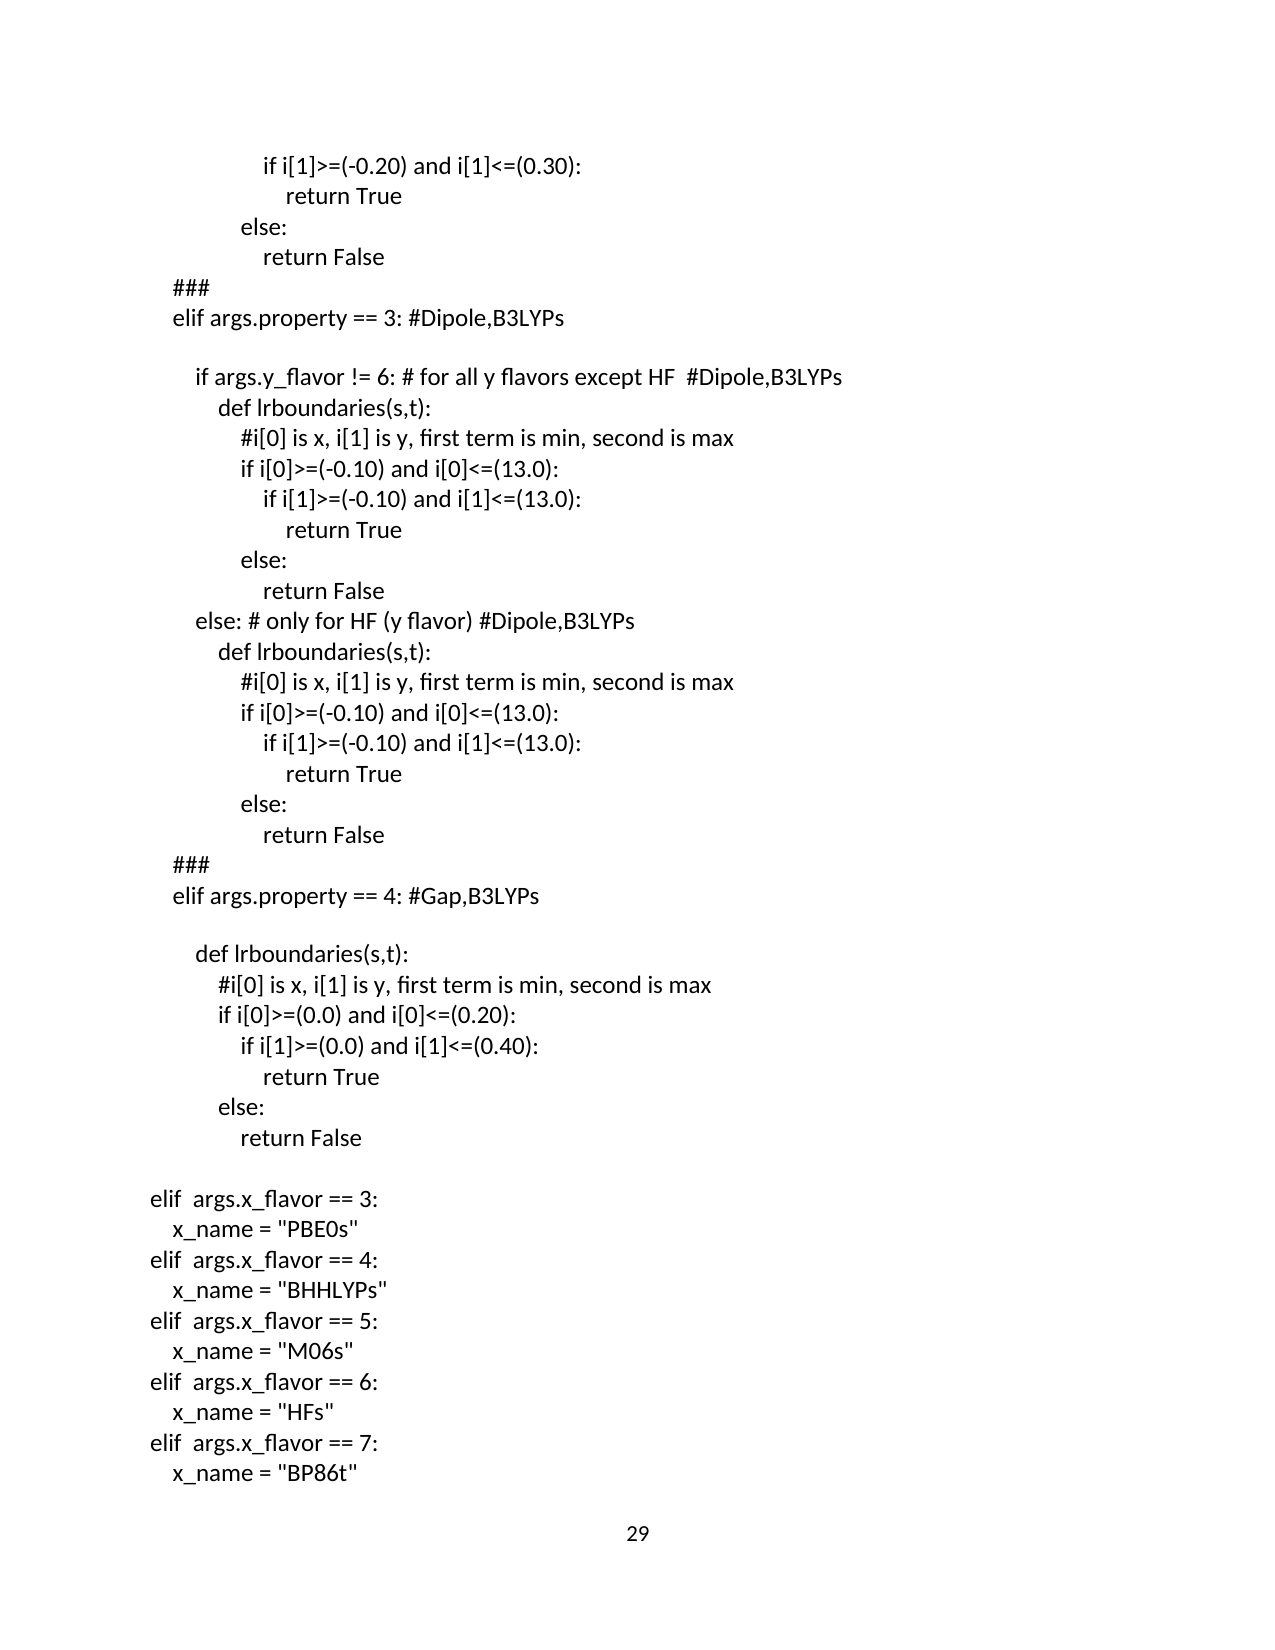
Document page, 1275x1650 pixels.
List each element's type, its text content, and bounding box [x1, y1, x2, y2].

text def lrboundaries(s,t): [150, 636, 1125, 666]
text def lrboundaries(s,t): [150, 938, 1125, 969]
text #i[0] is x, i[1] is y, first term is min, second is max [150, 666, 1125, 697]
text if i[0]>=(-0.10) and i[0]<=(13.0): [150, 697, 1125, 727]
text return False [150, 242, 1125, 272]
text x_name = "M06s" [150, 1335, 1125, 1366]
text else: [150, 211, 1125, 242]
text if i[1]>=(-0.10) and i[1]<=(13.0): [150, 483, 1125, 514]
text return False [150, 1122, 1125, 1152]
text if i[1]>=(0.0) and i[1]<=(0.40): [150, 1030, 1125, 1061]
text elif args.property == 3: #Dipole,B3LYPs [150, 303, 1125, 333]
text elif args.property == 4: #Gap,B3LYPs [150, 880, 1125, 911]
text else: [150, 544, 1125, 575]
text return True [150, 181, 1125, 211]
text x_name = "BP86t" [150, 1457, 1125, 1488]
text return True [150, 758, 1125, 788]
text elif args.x_flavor == 7: [150, 1427, 1125, 1457]
text if args.y_flavor != 6: # for all y flavors except HF #Dipole,B3LYPs [150, 361, 1125, 392]
text x_name = "HFs" [150, 1396, 1125, 1427]
text if i[1]>=(-0.10) and i[1]<=(13.0): [150, 727, 1125, 758]
text return False [150, 575, 1125, 605]
text x_name = "PBE0s" [150, 1213, 1125, 1244]
text #i[0] is x, i[1] is y, first term is min, second is max [150, 969, 1125, 999]
text if i[0]>=(-0.10) and i[0]<=(13.0): [150, 453, 1125, 483]
text elif args.x_flavor == 4: [150, 1244, 1125, 1274]
text ### [150, 272, 1125, 303]
text elif args.x_flavor == 5: [150, 1305, 1125, 1335]
text x_name = "BHHLYPs" [150, 1274, 1125, 1305]
text elif args.x_flavor == 6: [150, 1366, 1125, 1396]
text def lrboundaries(s,t): [150, 392, 1125, 422]
text ### [150, 849, 1125, 880]
text #i[0] is x, i[1] is y, first term is min, second is max [150, 422, 1125, 453]
text else: [150, 788, 1125, 819]
text if i[1]>=(-0.20) and i[1]<=(0.30): [150, 150, 1125, 181]
text return True [150, 514, 1125, 544]
text elif args.x_flavor == 3: [150, 1183, 1125, 1213]
text else: # only for HF (y flavor) #Dipole,B3LYPs [150, 605, 1125, 636]
text return True [150, 1061, 1125, 1091]
text if i[0]>=(0.0) and i[0]<=(0.20): [150, 999, 1125, 1030]
text else: [150, 1091, 1125, 1122]
text return False [150, 819, 1125, 849]
